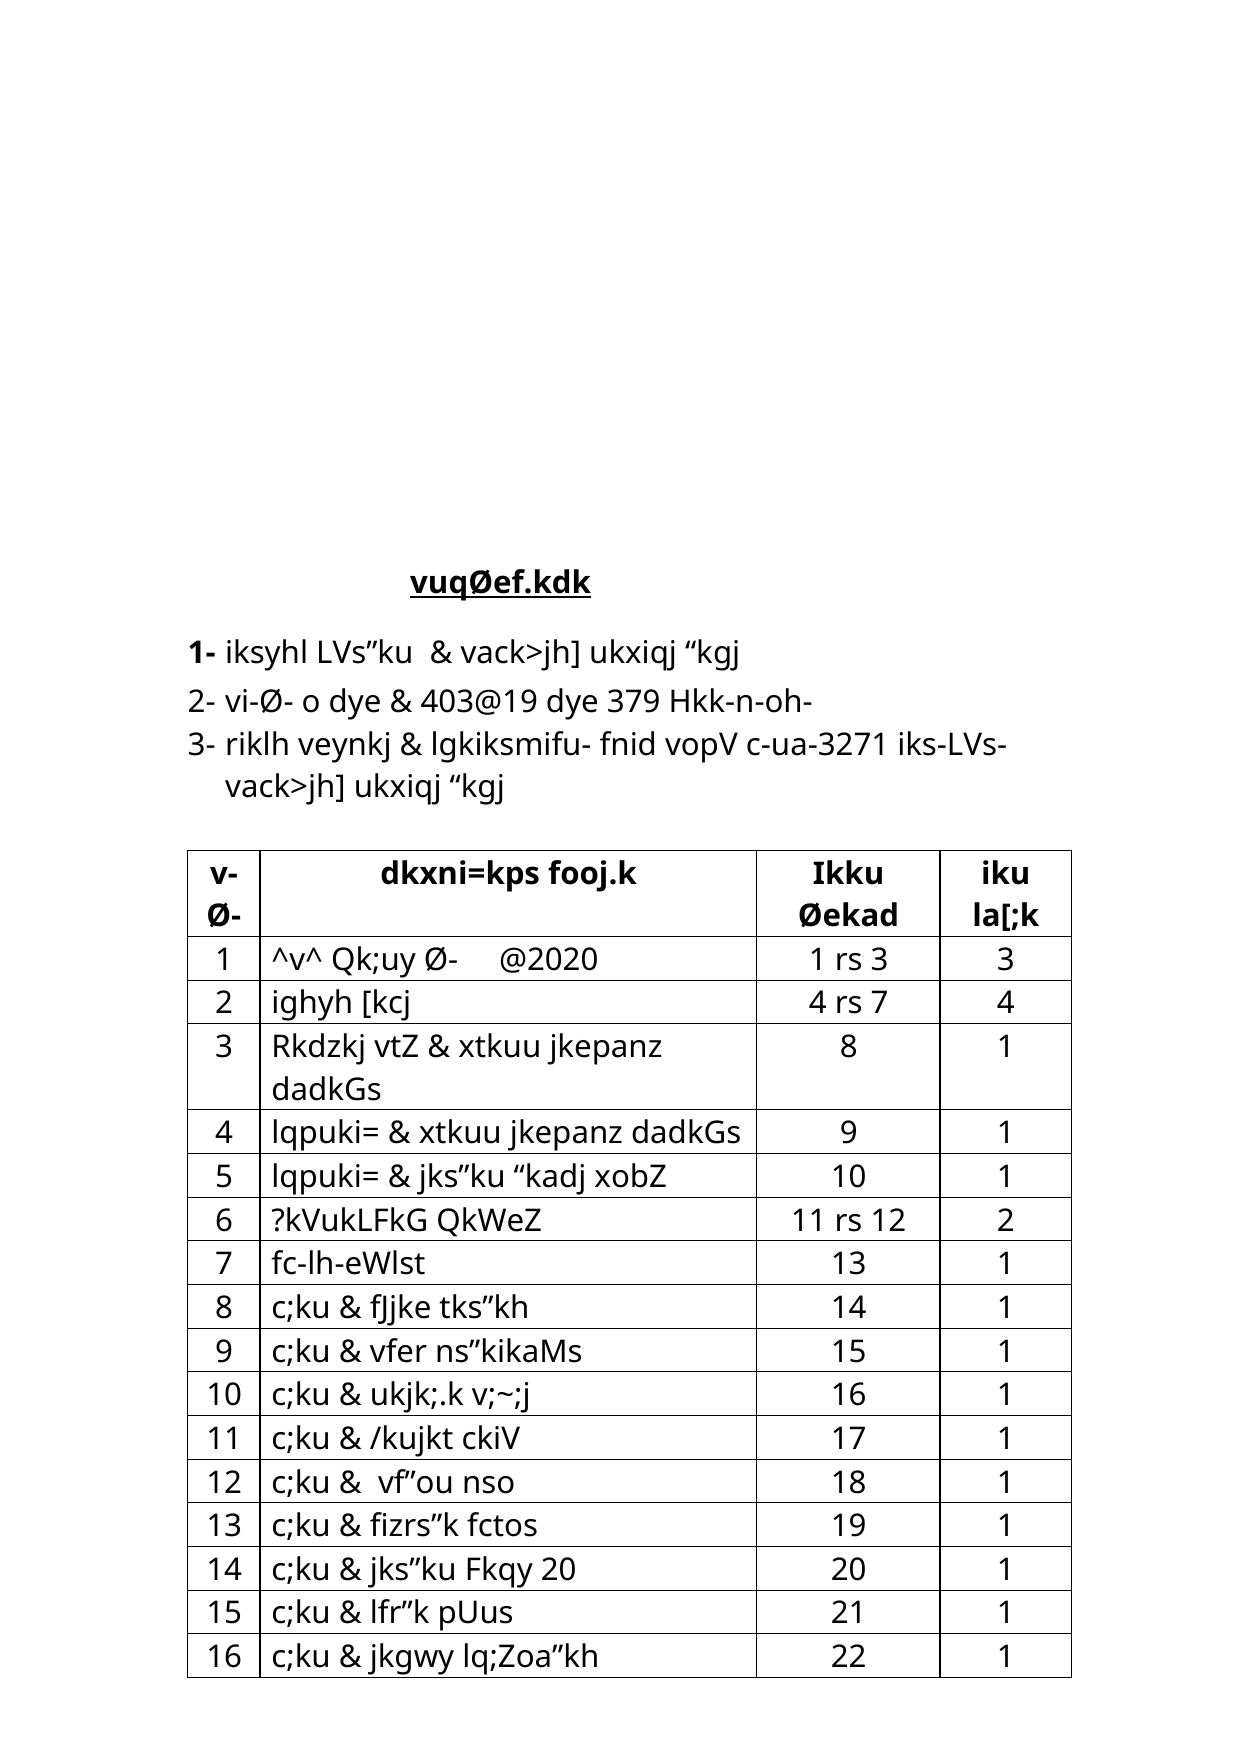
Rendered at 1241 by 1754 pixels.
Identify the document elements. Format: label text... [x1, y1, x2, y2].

list iksyhl LVs”ku & vack>jh] ukxiqj “kgj [187, 630, 1090, 673]
table_cell 16 [757, 1372, 939, 1415]
table_cell 1 [941, 1416, 1071, 1458]
table_cell 2 [188, 981, 259, 1023]
table_header iku la[;k [941, 851, 1071, 936]
table_header v-Ø- [188, 851, 259, 936]
table_cell 1 [188, 937, 259, 979]
table_cell 20 [757, 1547, 939, 1589]
table_cell ighyh [kcj [261, 981, 756, 1023]
table_cell lqpuki= & jks”ku “kadj xobZ [261, 1154, 756, 1197]
table_cell 13 [188, 1503, 259, 1546]
table_cell 19 [757, 1503, 939, 1546]
table_cell 10 [757, 1154, 939, 1197]
list riklh veynkj & lgkiksmifu- fnid vopV c-ua-3271 iks-LVs-vack>jh] ukxiqj “kgj [187, 722, 1090, 807]
list vi-Ø- o dye & 403@19 dye 379 Hkk-n-oh- [187, 679, 1090, 722]
table_cell 1 [941, 1285, 1071, 1328]
table_cell 3 [188, 1024, 259, 1109]
table_cell 14 [188, 1547, 259, 1589]
table_header dkxni=kps fooj.k [261, 851, 756, 936]
table_cell c;ku & fJjke tks”kh [261, 1285, 756, 1328]
table_cell 1 [941, 1241, 1071, 1284]
table_cell 8 [757, 1024, 939, 1109]
table_cell 1 [941, 1154, 1071, 1197]
table_cell 6 [188, 1198, 259, 1240]
table_header Ikku Øekad [757, 851, 939, 936]
table_cell lqpuki= & xtkuu jkepanz dadkGs [261, 1110, 756, 1153]
table_cell 1 [941, 1634, 1071, 1677]
table_cell 5 [188, 1154, 259, 1197]
table_cell 1 [941, 1024, 1071, 1109]
table_cell 11 [188, 1416, 259, 1458]
table_cell 12 [188, 1460, 259, 1502]
table_cell c;ku & fizrs”k fctos [261, 1503, 756, 1546]
table_cell 1 [941, 1110, 1071, 1153]
table_cell 9 [757, 1110, 939, 1153]
table_cell 1 [941, 1547, 1071, 1589]
table_cell ^v^ Qk;uy Ø- @2020 [261, 937, 756, 979]
table_cell fc-lh-eWlst [261, 1241, 756, 1284]
table_cell c;ku & vfer ns”kikaMs [261, 1329, 756, 1371]
table_cell 7 [188, 1241, 259, 1284]
table_cell 11 rs 12 [757, 1198, 939, 1240]
table_cell 18 [757, 1460, 939, 1502]
table_cell 1 rs 3 [757, 937, 939, 979]
table_cell 9 [188, 1329, 259, 1371]
table_cell 8 [188, 1285, 259, 1328]
table_cell 16 [188, 1634, 259, 1677]
table_cell 1 [941, 1372, 1071, 1415]
table_cell 4 [941, 981, 1071, 1023]
table_cell c;ku & /kujkt ckiV [261, 1416, 756, 1458]
table_cell 1 [941, 1329, 1071, 1371]
table_cell 15 [757, 1329, 939, 1371]
table_cell c;ku & jks”ku Fkqy 20 [261, 1547, 756, 1589]
table_cell 4 rs 7 [757, 981, 939, 1023]
table_cell 1 [941, 1591, 1071, 1633]
table_cell 21 [757, 1591, 939, 1633]
table_cell 15 [188, 1591, 259, 1633]
table_cell c;ku & ukjk;.k v;~;j [261, 1372, 756, 1415]
table_cell 22 [757, 1634, 939, 1677]
table_cell c;ku & vf”ou nso [261, 1460, 756, 1502]
table_cell 4 [188, 1110, 259, 1153]
table_cell 1 [941, 1503, 1071, 1546]
table_cell ?kVukLFkG QkWeZ [261, 1198, 756, 1240]
table_cell c;ku & jkgwy lq;Zoa”kh [261, 1634, 756, 1677]
table_cell 2 [941, 1198, 1071, 1240]
text vuqØef.kdk [150, 560, 1090, 603]
table_cell Rkdzkj vtZ & xtkuu jkepanz dadkGs [261, 1024, 756, 1109]
table_cell 14 [757, 1285, 939, 1328]
table_cell 13 [757, 1241, 939, 1284]
table_cell 10 [188, 1372, 259, 1415]
table_cell c;ku & lfr”k pUus [261, 1591, 756, 1633]
table_cell 17 [757, 1416, 939, 1458]
table_cell 1 [941, 1460, 1071, 1502]
table_cell 3 [941, 937, 1071, 979]
